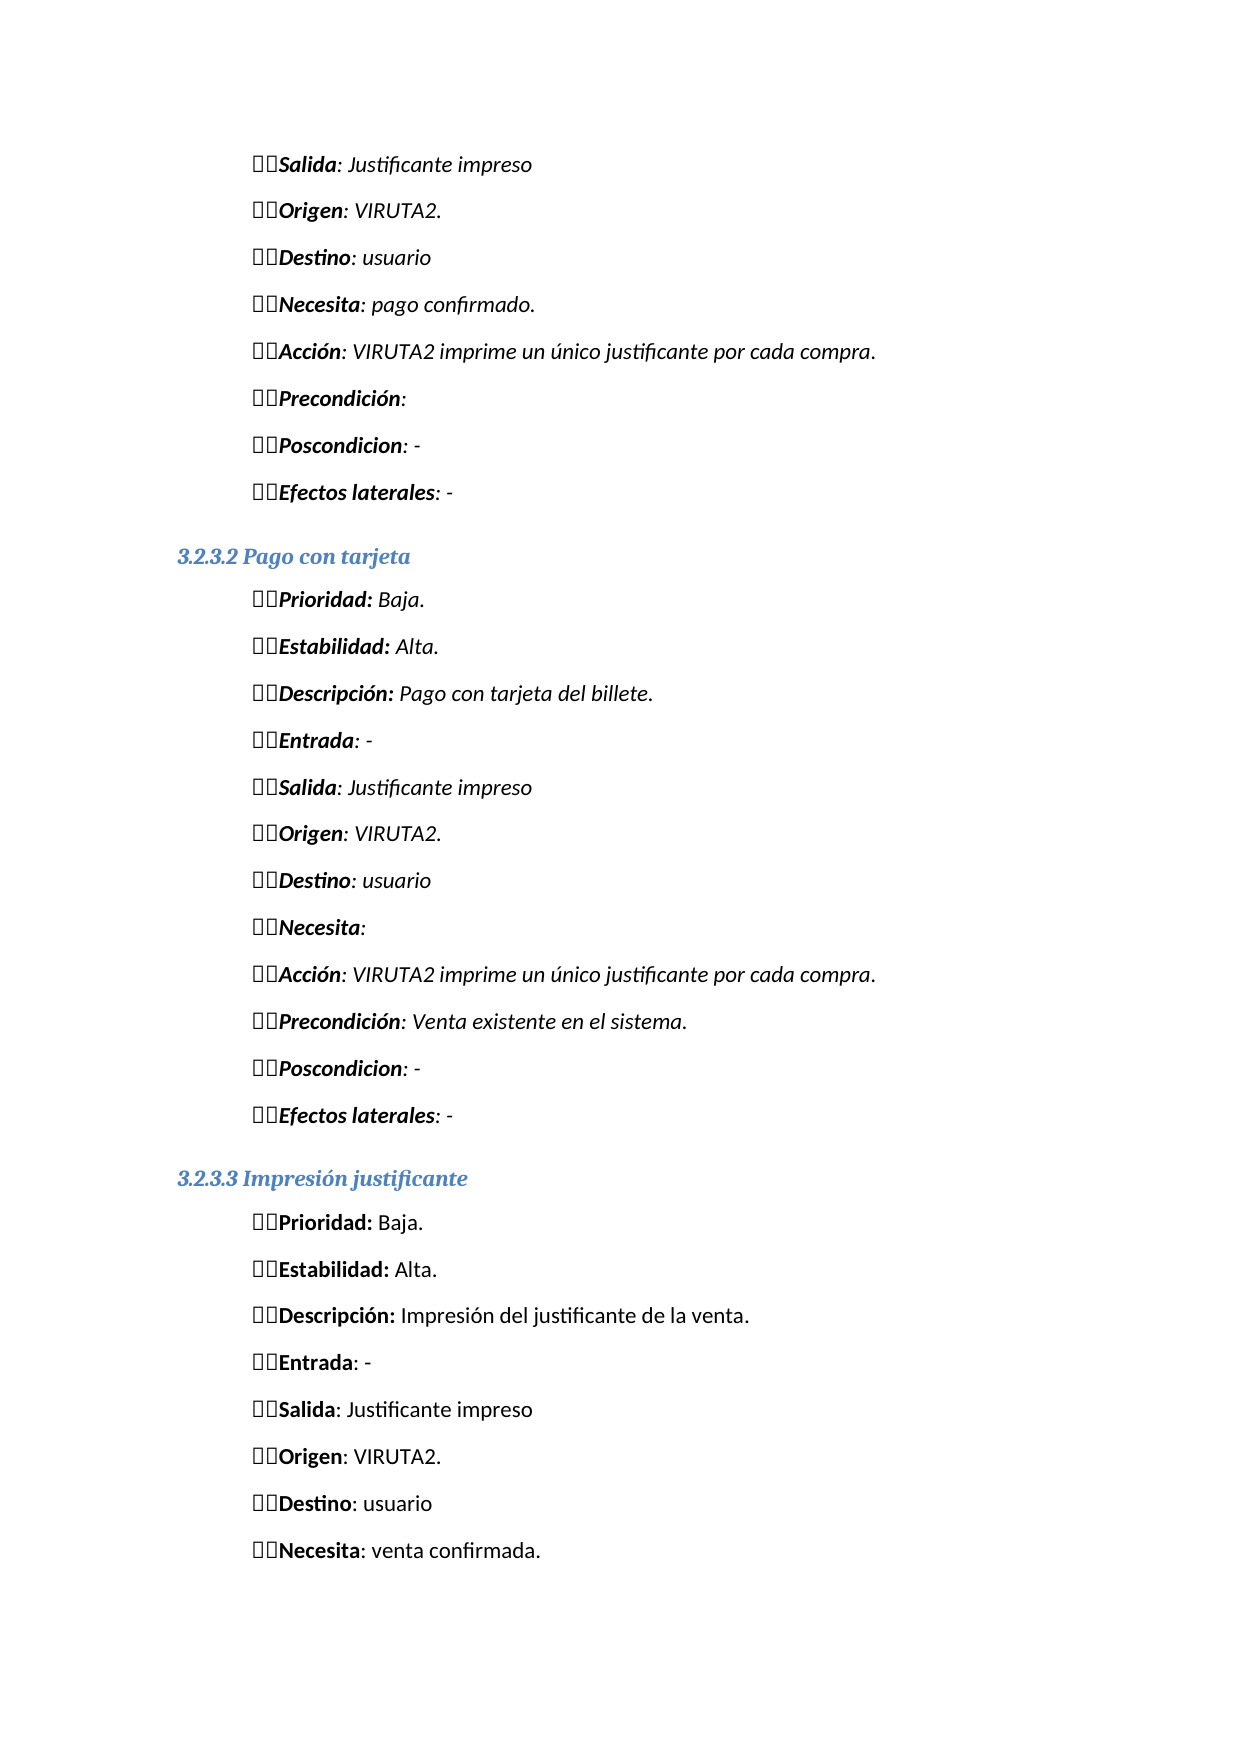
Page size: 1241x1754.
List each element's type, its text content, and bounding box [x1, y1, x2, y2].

text Necesita: venta confirmada. [251, 1534, 1063, 1565]
text Poscondicion: - [251, 429, 1063, 460]
text Poscondicion: - [251, 1052, 1063, 1083]
text Origen: VIRUTA2. [251, 194, 1063, 226]
text Efectos laterales: - [251, 476, 1063, 507]
text Salida: Justificante impreso [251, 770, 1063, 802]
text Acción: VIRUTA2 imprime un único justificante por cada compra. [251, 335, 1063, 366]
text Destino: usuario [251, 1487, 1063, 1518]
text Salida: Justificante impreso [251, 1393, 1063, 1424]
text Destino: usuario [251, 241, 1063, 273]
text Necesita: pago confirmado. [251, 288, 1063, 319]
text Precondición: [251, 382, 1063, 413]
text Origen: VIRUTA2. [251, 1440, 1063, 1471]
text Origen: VIRUTA2. [251, 817, 1063, 848]
subtitle 3.2.3.3 Impresión justificante [177, 1166, 1063, 1193]
text Prioridad: Baja. [251, 583, 1063, 614]
text Efectos laterales: - [251, 1098, 1063, 1130]
text Acción: VIRUTA2 imprime un único justificante por cada compra. [251, 958, 1063, 989]
text Estabilidad: Alta. [251, 1253, 1063, 1284]
text Prioridad: Baja. [251, 1206, 1063, 1237]
subtitle 3.2.3.2 Pago con tarjeta [177, 543, 1063, 570]
text Estabilidad: Alta. [251, 630, 1063, 661]
text Necesita: [251, 911, 1063, 942]
text Destino: usuario [251, 864, 1063, 895]
text Entrada: - [251, 1346, 1063, 1378]
text Salida: Justificante impreso [251, 148, 1063, 179]
text Precondición: Venta existente en el sistema. [251, 1005, 1063, 1036]
text Entrada: - [251, 723, 1063, 755]
text Descripción: Impresión del justificante de la venta. [251, 1299, 1063, 1331]
text Descripción: Pago con tarjeta del billete. [251, 677, 1063, 708]
